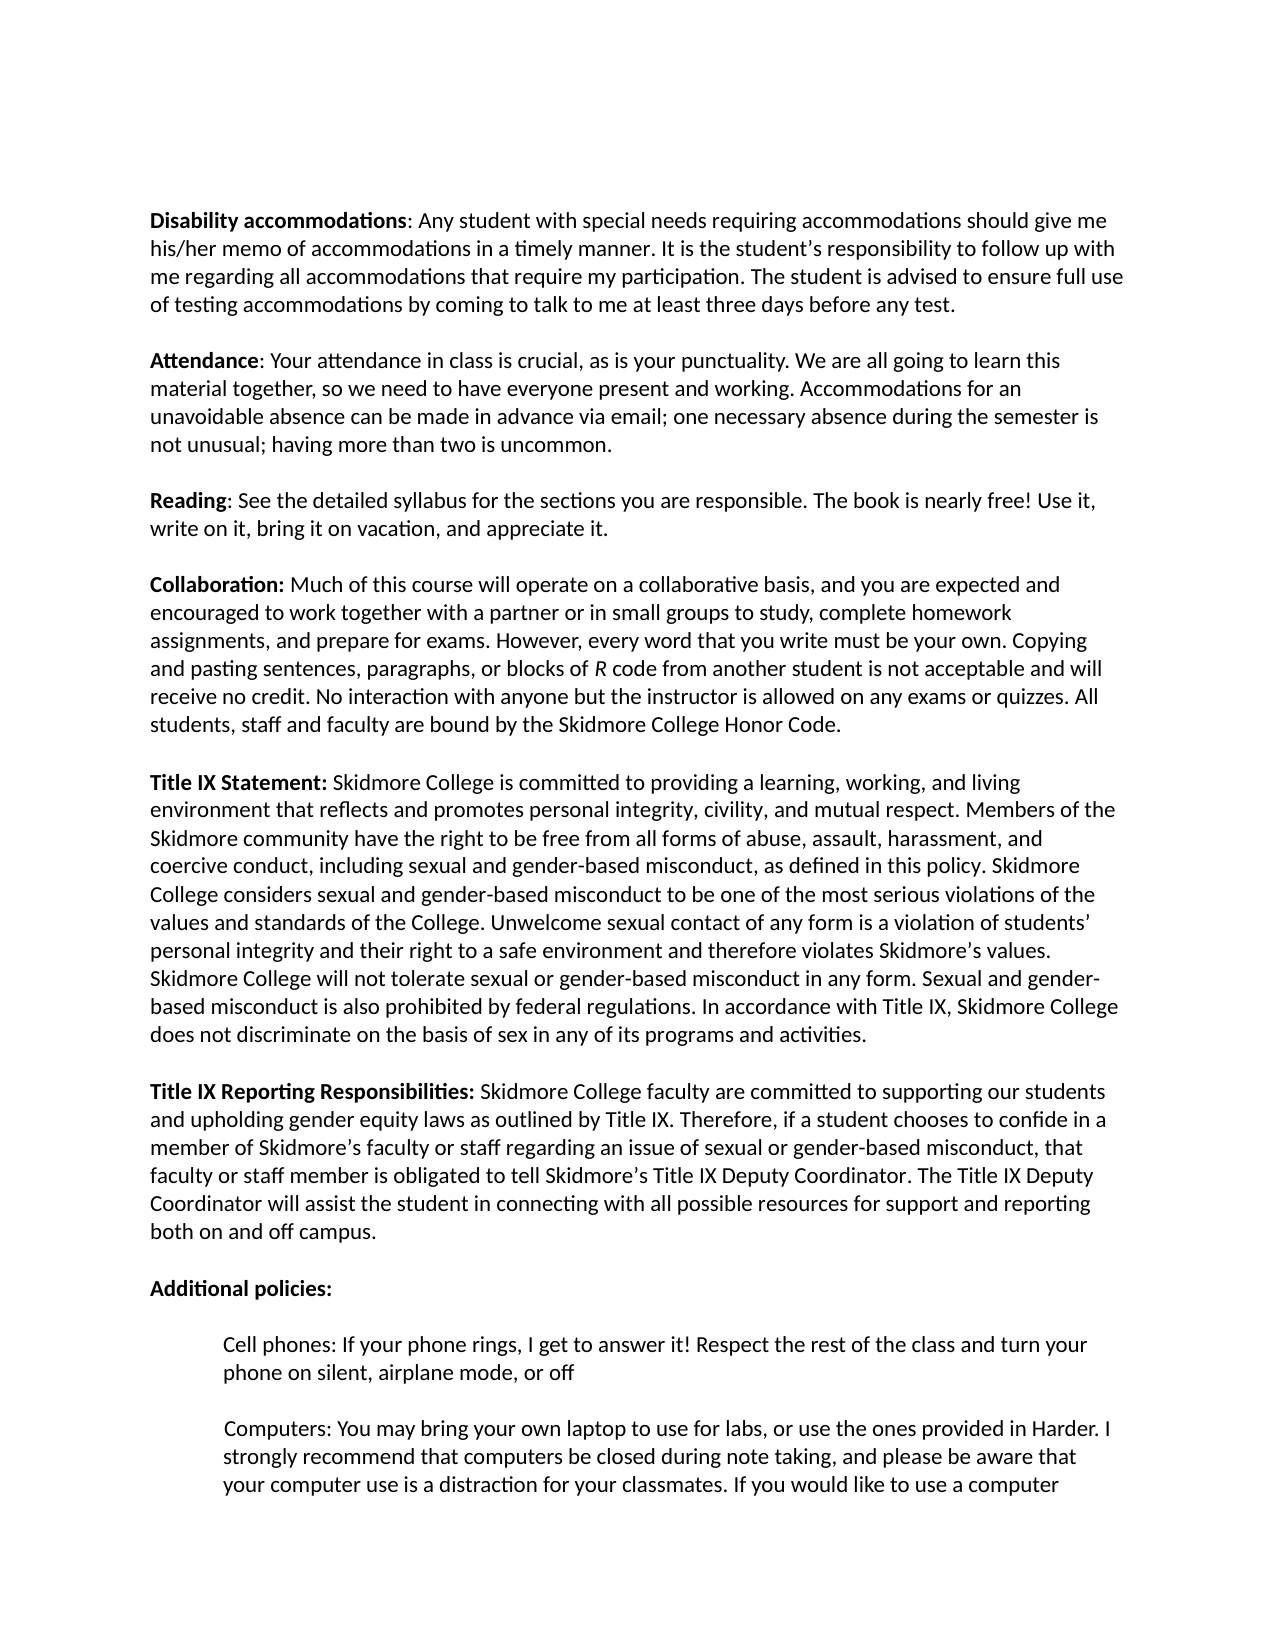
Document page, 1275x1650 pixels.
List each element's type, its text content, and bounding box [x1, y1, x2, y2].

text Collaboration: Much of this course will operate on a collaborative basis, and you are expected and encouraged to work together with a partner or in small groups to study, complete homework assignments, and prepare for exams. However, every word that you write must be your own. Copying and pasting sentences, paragraphs, or blocks of R code from another student is not acceptable and will receive no credit. No interaction with anyone but the instructor is allowed on any exams or quizzes. All students, staff and faculty are bound by the Skidmore College Honor Code. [150, 570, 1125, 738]
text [223, 1414, 1125, 1498]
text Disability accommodations: Any student with special needs requiring accommodations should give me his/her memo of accommodations in a timely manner. It is the student’s responsibility to follow up with me regarding all accommodations that require my participation. The student is advised to ensure full use of testing accommodations by coming to talk to me at least three days before any test. [150, 206, 1125, 318]
text Title IX Statement: Skidmore College is committed to providing a learning, working, and living environment that reflects and promotes personal integrity, civility, and mutual respect. Members of the Skidmore community have the right to be free from all forms of abuse, assault, harassment, and coercive conduct, including sexual and gender-based misconduct, as defined in this policy. Skidmore College considers sexual and gender-based misconduct to be one of the most serious violations of the values and standards of the College. Unwelcome sexual contact of any form is a violation of students’ personal integrity and their right to a safe environment and therefore violates Skidmore’s values. Skidmore College will not tolerate sexual or gender-based misconduct in any form. Sexual and gender-based misconduct is also prohibited by federal regulations. In accordance with Title IX, Skidmore College does not discriminate on the basis of sex in any of its programs and activities. [150, 768, 1125, 1048]
text Cell phones: If your phone rings, I get to answer it! Respect the rest of the class and turn your phone on silent, airplane mode, or off [223, 1330, 1125, 1386]
text Title IX Reporting Responsibilities: Skidmore College faculty are committed to supporting our students and upholding gender equity laws as outlined by Title IX. Therefore, if a student chooses to confide in a member of Skidmore’s faculty or staff regarding an issue of sexual or gender-based misconduct, that faculty or staff member is obligated to tell Skidmore’s Title IX Deputy Coordinator. The Title IX Deputy Coordinator will assist the student in connecting with all possible resources for support and reporting both on and off campus. [150, 1077, 1125, 1245]
text Reading: See the detailed syllabus for the sections you are responsible. The book is nearly free! Use it, write on it, bring it on vacation, and appreciate it. [150, 486, 1125, 542]
text Additional policies: [150, 1274, 1125, 1302]
text Attendance: Your attendance in class is crucial, as is your punctuality. We are all going to learn this material together, so we need to have everyone present and working. Accommodations for an unavoidable absence can be made in advance via email; one necessary absence during the semester is not unusual; having more than two is uncommon. [150, 346, 1125, 458]
